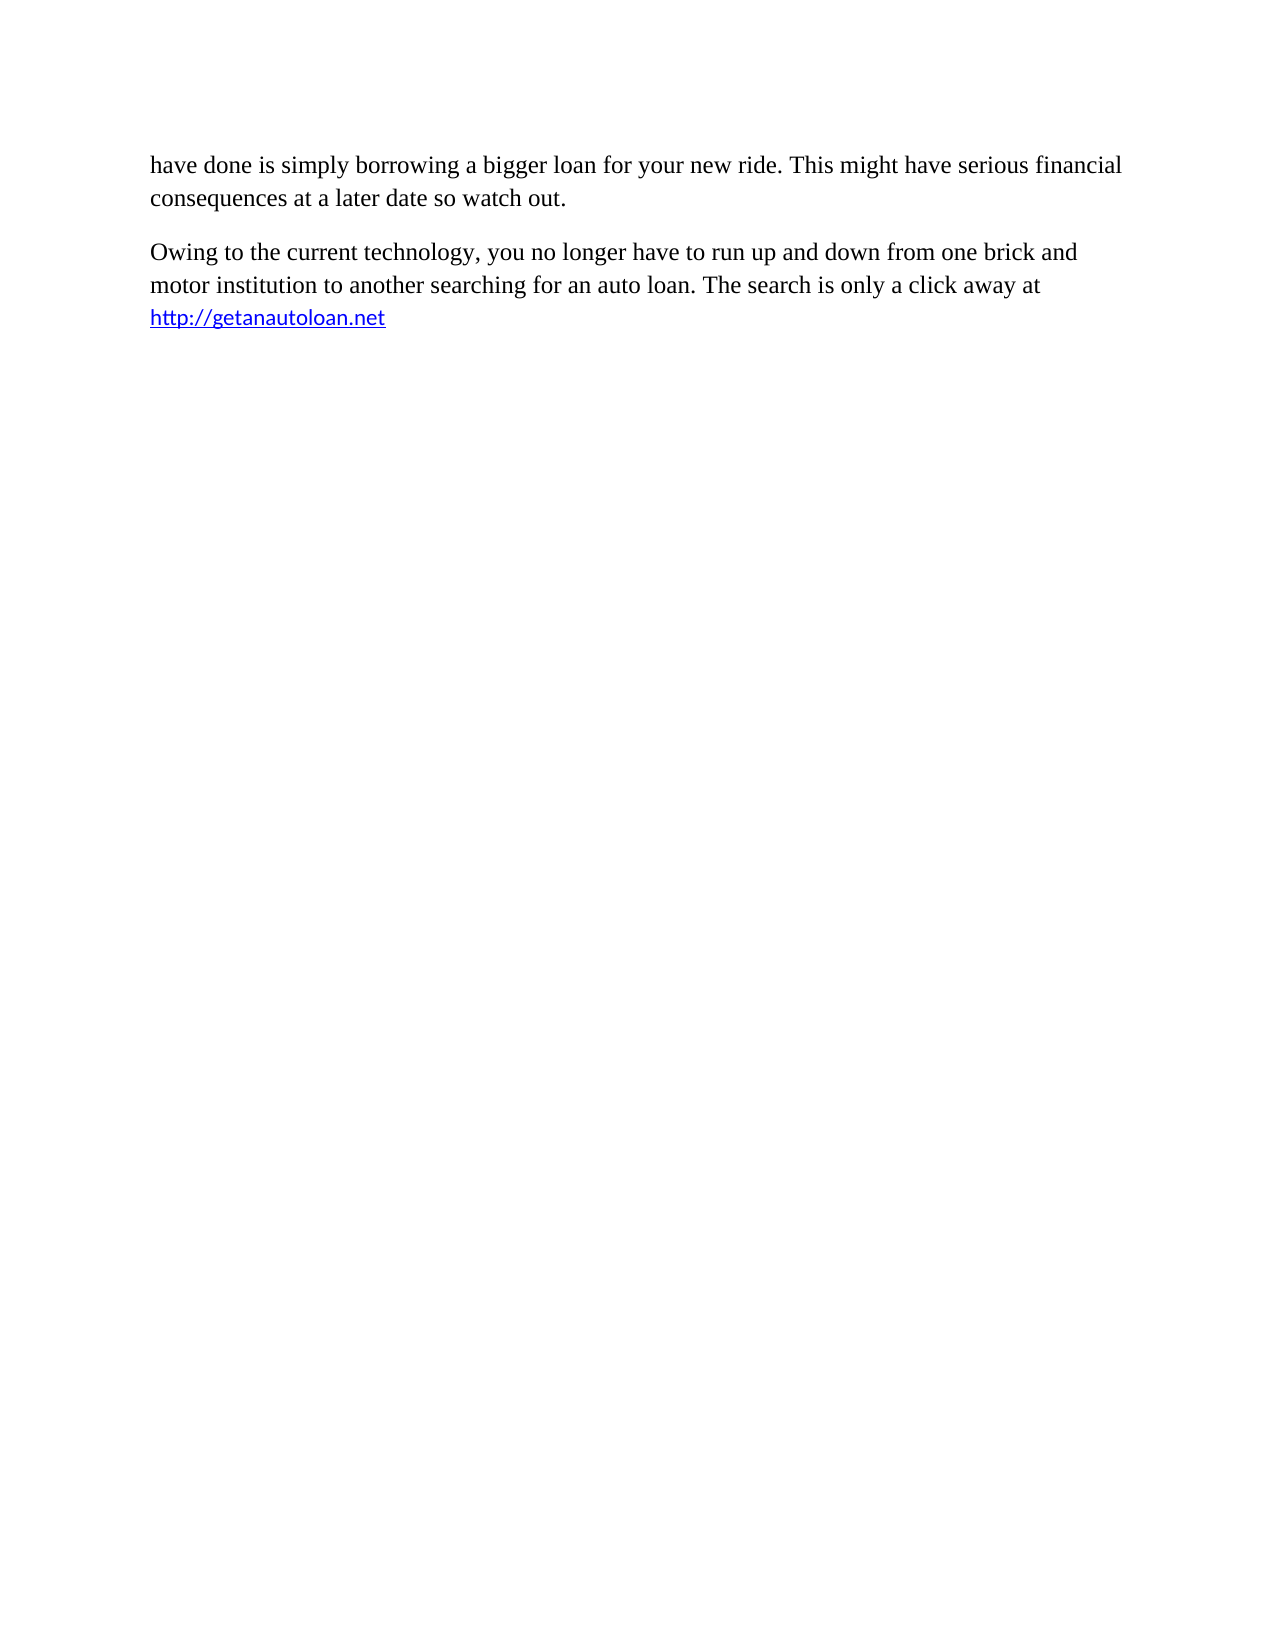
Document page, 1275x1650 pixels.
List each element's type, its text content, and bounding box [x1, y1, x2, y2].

text Owing to the current technology, you no longer have to run up and down from one brick and motor institution to another searching for an auto loan. The search is only a click away at http://getanautoloan.net [150, 237, 1125, 331]
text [150, 150, 1125, 212]
